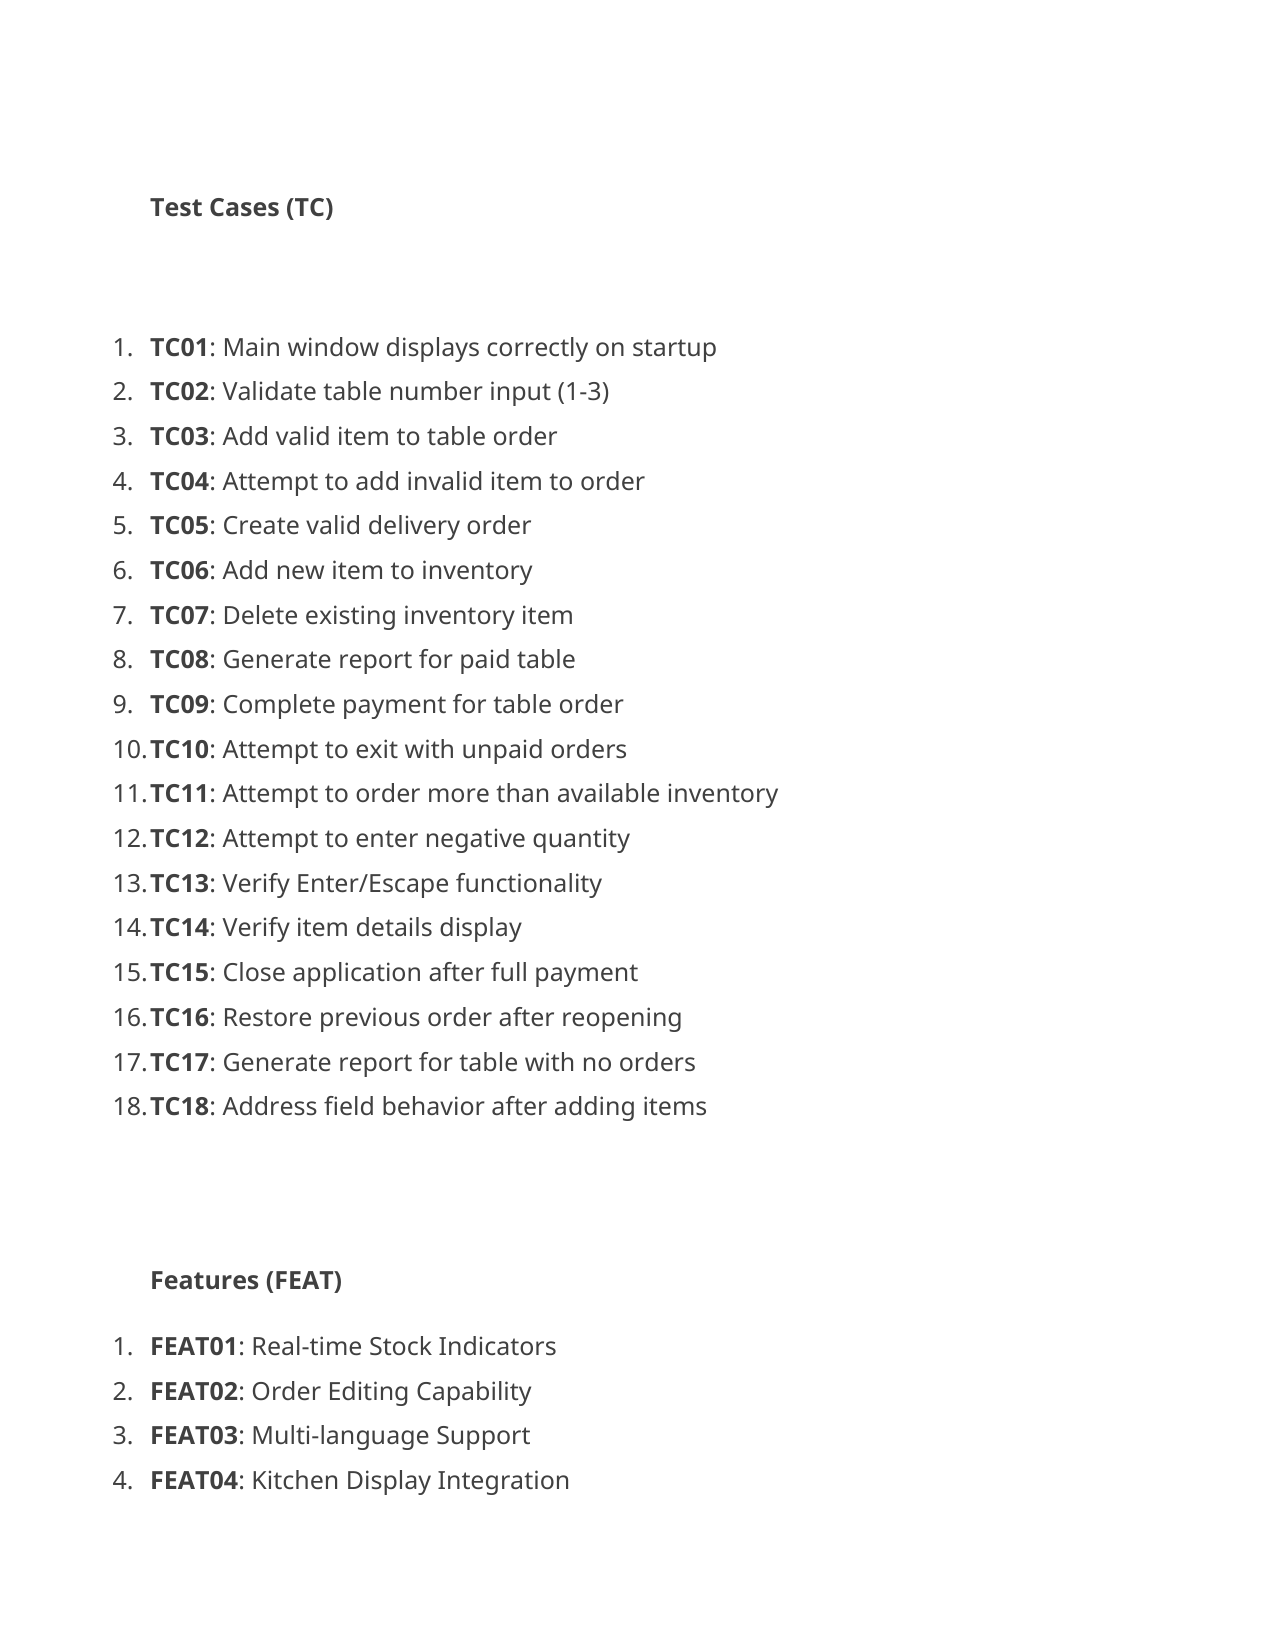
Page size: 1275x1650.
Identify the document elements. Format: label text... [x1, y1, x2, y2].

list TC05: Create valid delivery order [112, 497, 1125, 542]
list TC16: Restore previous order after reopening [112, 989, 1125, 1033]
list TC03: Add valid item to table order [112, 408, 1125, 453]
list FEAT02: Order Editing Capability [112, 1362, 1125, 1407]
list TC14: Verify item details display [112, 899, 1125, 944]
list FEAT04: Kitchen Display Integration [112, 1452, 1125, 1497]
list TC07: Delete existing inventory item [112, 587, 1125, 631]
list TC02: Validate table number input (1-3) [112, 363, 1125, 408]
text Features (FEAT) [150, 1252, 1125, 1296]
text Test Cases (TC) [150, 178, 1125, 223]
list TC04: Attempt to add invalid item to order [112, 453, 1125, 497]
list TC06: Add new item to inventory [112, 542, 1125, 587]
list TC09: Complete payment for table order [112, 676, 1125, 721]
list TC18: Address field behavior after adding items [112, 1078, 1125, 1123]
list TC12: Attempt to enter negative quantity [112, 810, 1125, 855]
list TC15: Close application after full payment [112, 944, 1125, 989]
list TC13: Verify Enter/Escape functionality [112, 855, 1125, 899]
list TC10: Attempt to exit with unpaid orders [112, 721, 1125, 765]
list TC08: Generate report for paid table [112, 631, 1125, 676]
list FEAT03: Multi-language Support [112, 1407, 1125, 1452]
list TC01: Main window displays correctly on startup [112, 318, 1125, 363]
list FEAT01: Real-time Stock Indicators [112, 1318, 1125, 1362]
list TC11: Attempt to order more than available inventory [112, 765, 1125, 810]
list TC17: Generate report for table with no orders [112, 1033, 1125, 1078]
